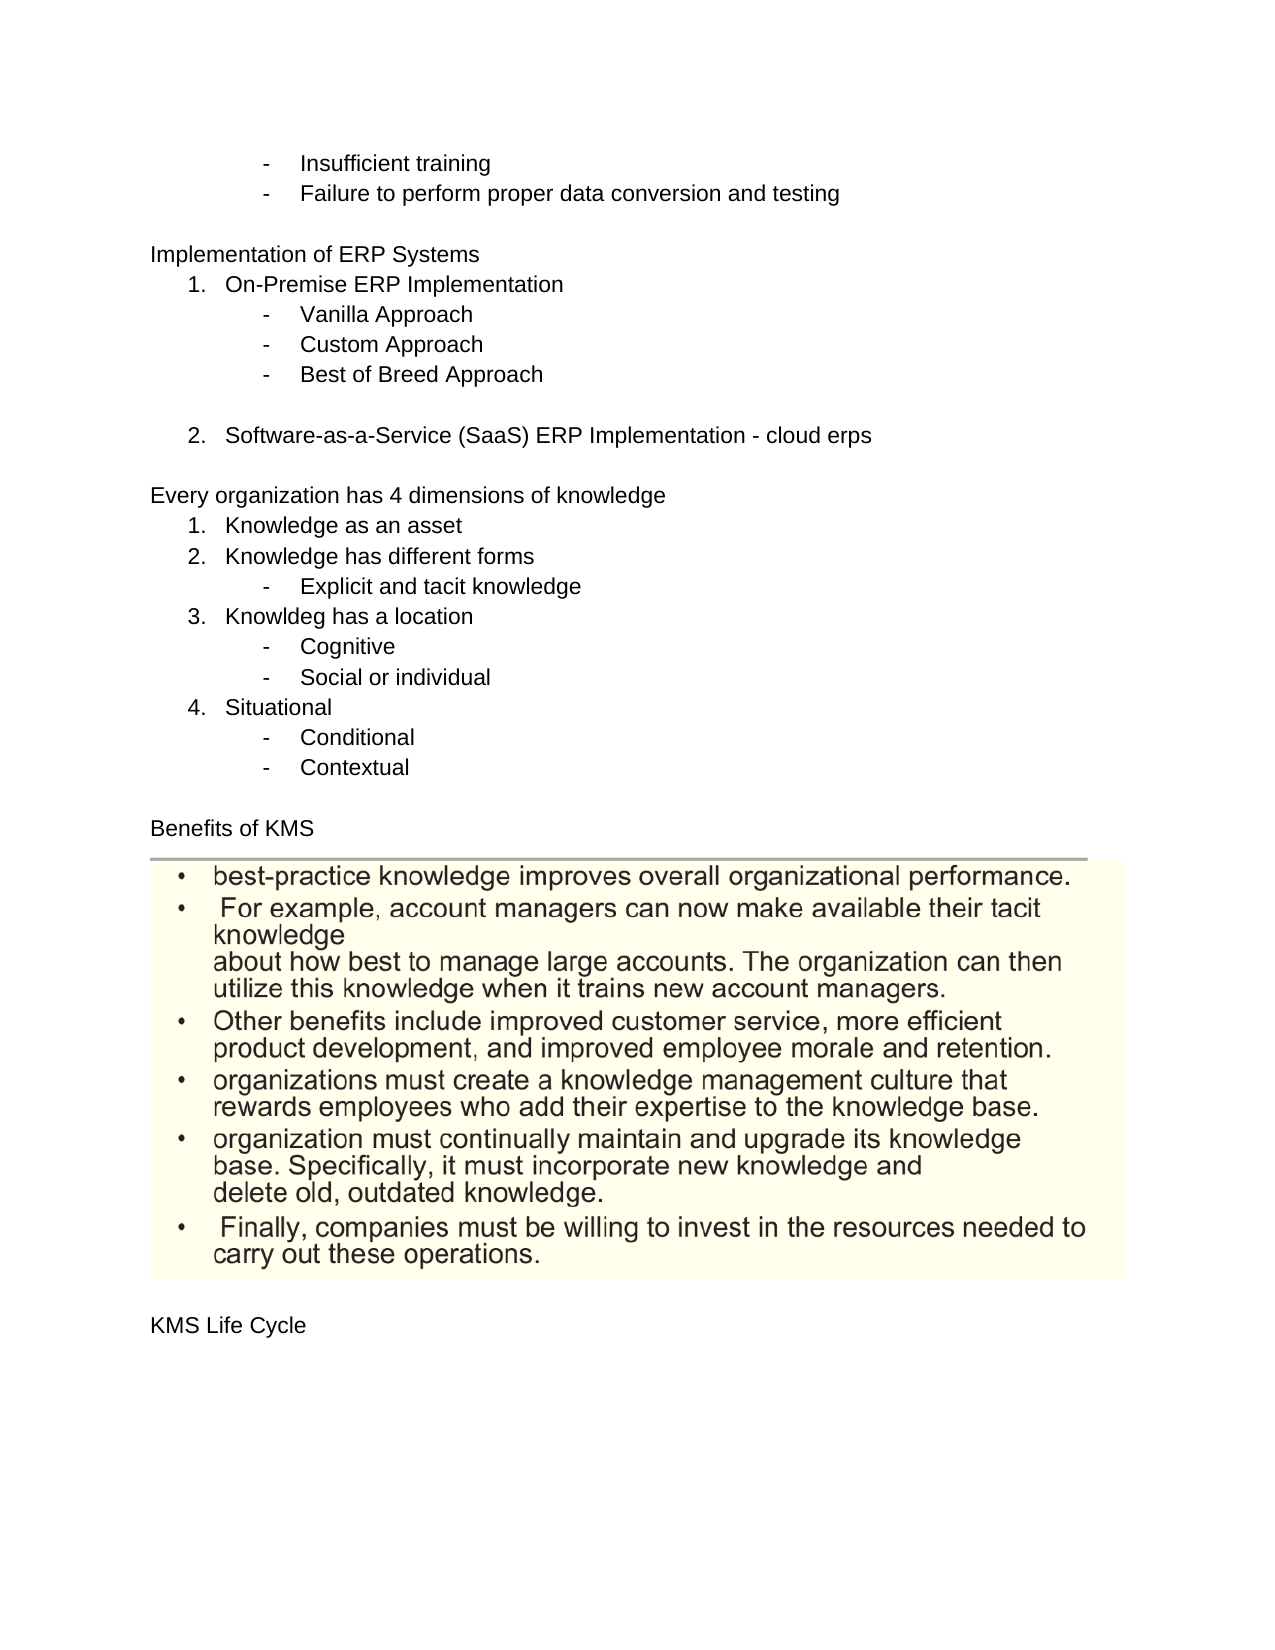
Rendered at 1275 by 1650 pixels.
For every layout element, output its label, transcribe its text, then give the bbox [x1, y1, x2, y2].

list Contextual [262, 754, 1125, 781]
list Software-as-a-Service (SaaS) ERP Implementation - cloud erps [187, 422, 1125, 448]
list Vanilla Approach [262, 301, 1125, 327]
list Cognitive [262, 633, 1125, 660]
text Every organization has 4 dimensions of knowledge [150, 482, 1125, 509]
list Best of Breed Approach [262, 361, 1125, 388]
picture [150, 844, 1125, 1279]
list Knowldeg has a location [187, 603, 1125, 629]
list Situational [187, 694, 1125, 720]
text KMS Life Cycle [150, 1312, 1125, 1338]
list Failure to perform proper data conversion and testing [262, 180, 1125, 207]
list Knowledge has different forms [187, 543, 1125, 569]
list Social or individual [262, 663, 1125, 690]
list Conditional [262, 724, 1125, 750]
list Insufficient training [262, 150, 1125, 176]
list Knowledge as an asset [187, 512, 1125, 539]
list Custom Approach [262, 331, 1125, 358]
text Benefits of KMS [150, 814, 1125, 841]
text Implementation of ERP Systems [150, 241, 1125, 267]
list On-Premise ERP Implementation [187, 271, 1125, 297]
list Explicit and tacit knowledge [262, 573, 1125, 599]
